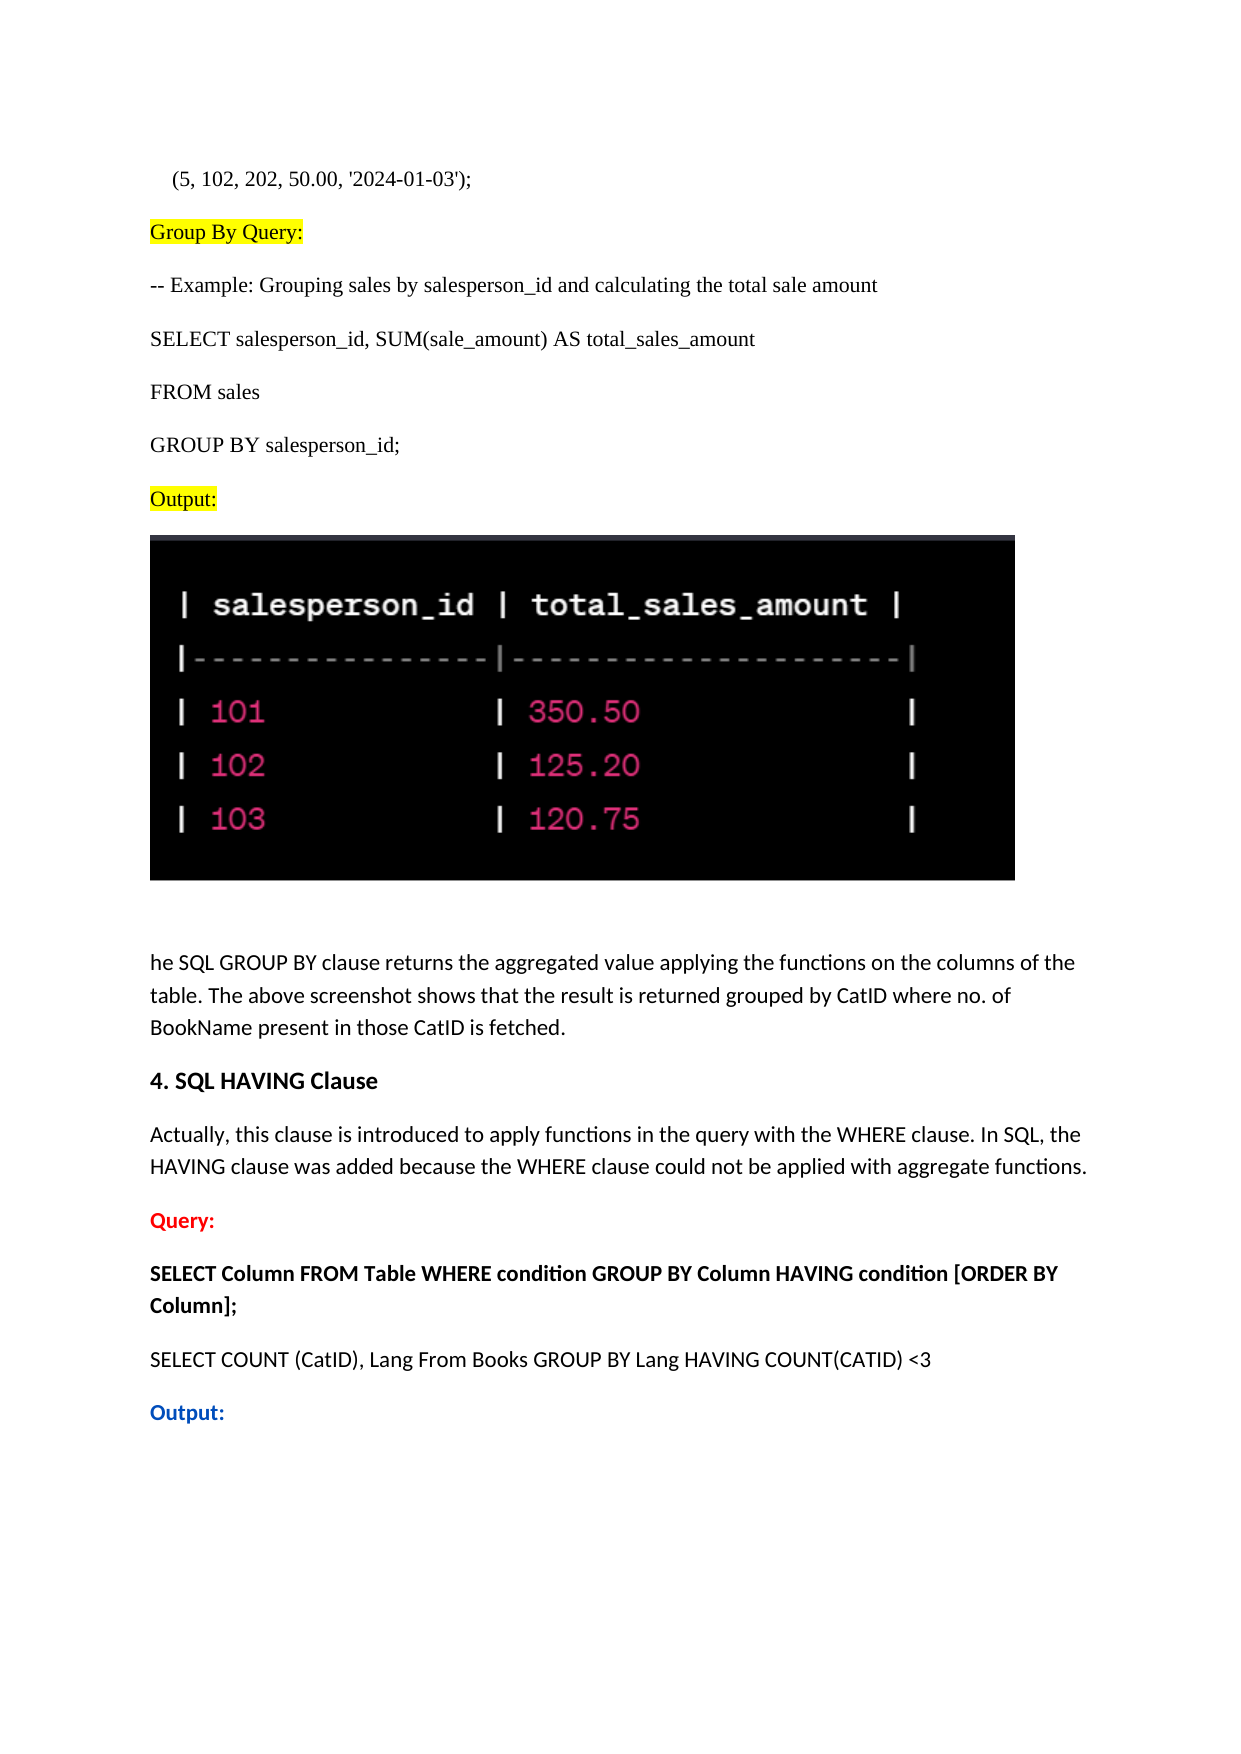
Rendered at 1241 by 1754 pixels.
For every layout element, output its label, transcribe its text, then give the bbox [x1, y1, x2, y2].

text SELECT Column FROM Table WHERE condition GROUP BY Column HAVING condition [ORDER BY Column]; [150, 1257, 1090, 1322]
text SELECT COUNT (CatID), Lang From Books GROUP BY Lang HAVING COUNT(CATID) <3 [150, 1343, 1090, 1375]
text Output: [150, 482, 1090, 514]
text Group By Query: [150, 215, 1090, 248]
text Output: [150, 1396, 1090, 1429]
text he SQL GROUP BY clause returns the aggregated value applying the functions on the columns of the table. The above screenshot shows that the result is returned grouped by CatID where no. of BookName present in those CatID is fetched. [150, 946, 1090, 1044]
text (5, 102, 202, 50.00, '2024-01-03'); [150, 162, 1090, 194]
text GROUP BY salesperson_id; [150, 429, 1090, 461]
text Actually, this clause is introduced to apply functions in the query with the WHERE clause. In SQL, the HAVING clause was added because the WHERE clause could not be applied with aggregate functions. [150, 1118, 1090, 1183]
text -- Example: Grouping sales by salesperson_id and calculating the total sale amount [150, 269, 1090, 301]
text Query: [150, 1204, 1090, 1236]
text 4. SQL HAVING Clause [150, 1064, 1090, 1097]
picture [150, 535, 1015, 903]
text SELECT salesperson_id, SUM(sale_amount) AS total_sales_amount [150, 322, 1090, 354]
text FROM sales [150, 375, 1090, 408]
